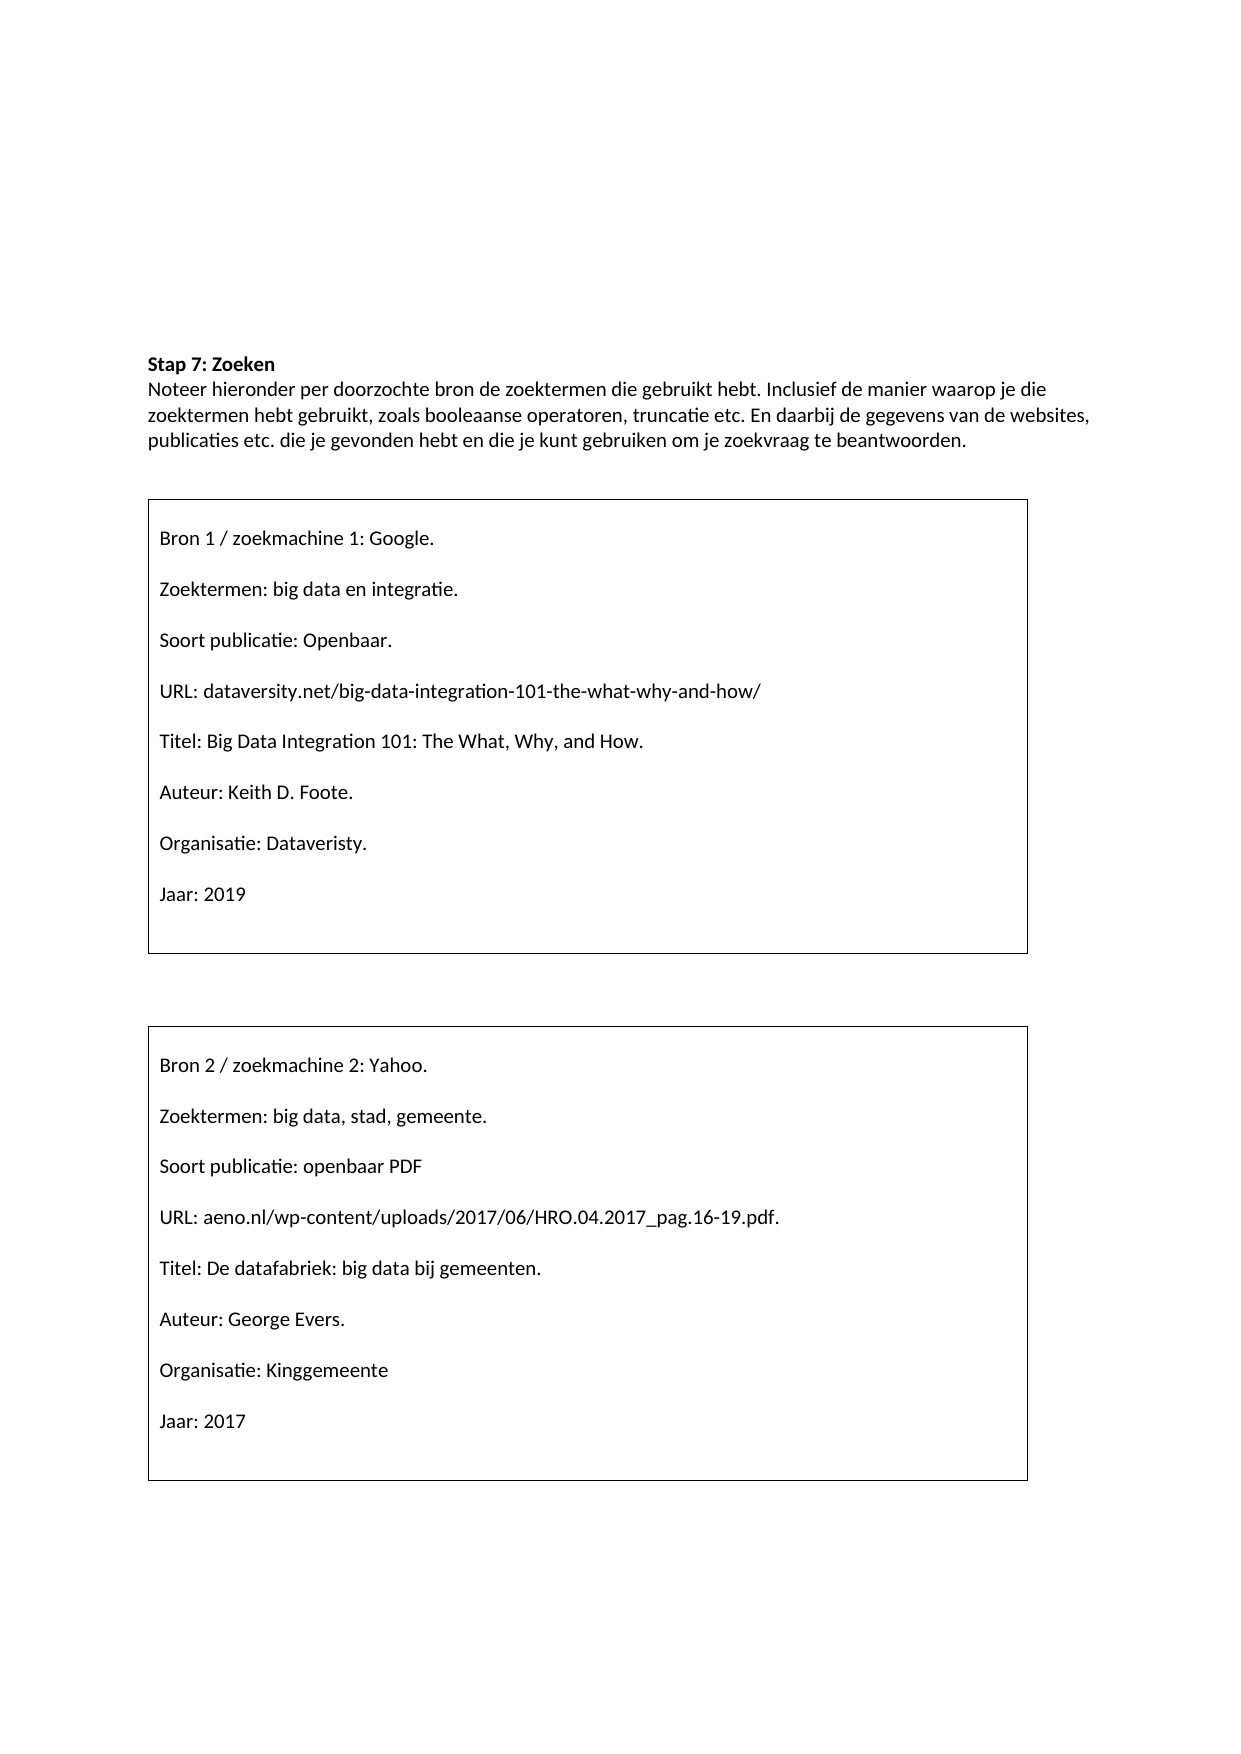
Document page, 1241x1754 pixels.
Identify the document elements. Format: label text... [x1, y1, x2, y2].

text Stap 7: Zoeken [148, 351, 1093, 376]
text Noteer hieronder per doorzochte bron de zoektermen die gebruikt hebt. Inclusief de manier waarop je die zoektermen hebt gebruikt, zoals booleaanse operatoren, truncatie etc. En daarbij de gegevens van de websites, publicaties etc. die je gevonden hebt en die je kunt gebruiken om je zoekvraag te beantwoorden. [148, 376, 1093, 453]
table_header Bron 1 / zoekmachine 1: Google. Zoektermen: big data en integratie. Soort publicatie: Openbaar. URL: dataversity.net/big-data-integration-101-the-what-why-and-how/ Titel: Big Data Integration 101: The What, Why, and How. Auteur: Keith D. Foote. Organisatie: Dataveristy. Jaar: 2019 [149, 500, 1027, 953]
table_header Bron 2 / zoekmachine 2: Yahoo. Zoektermen: big data, stad, gemeente. Soort publicatie: openbaar PDF URL: aeno.nl/wp-content/uploads/2017/06/HRO.04.2017_pag.16-19.pdf. Titel: De datafabriek: big data bij gemeenten. Auteur: George Evers. Organisatie: Kinggemeente Jaar: 2017 [149, 1027, 1027, 1479]
